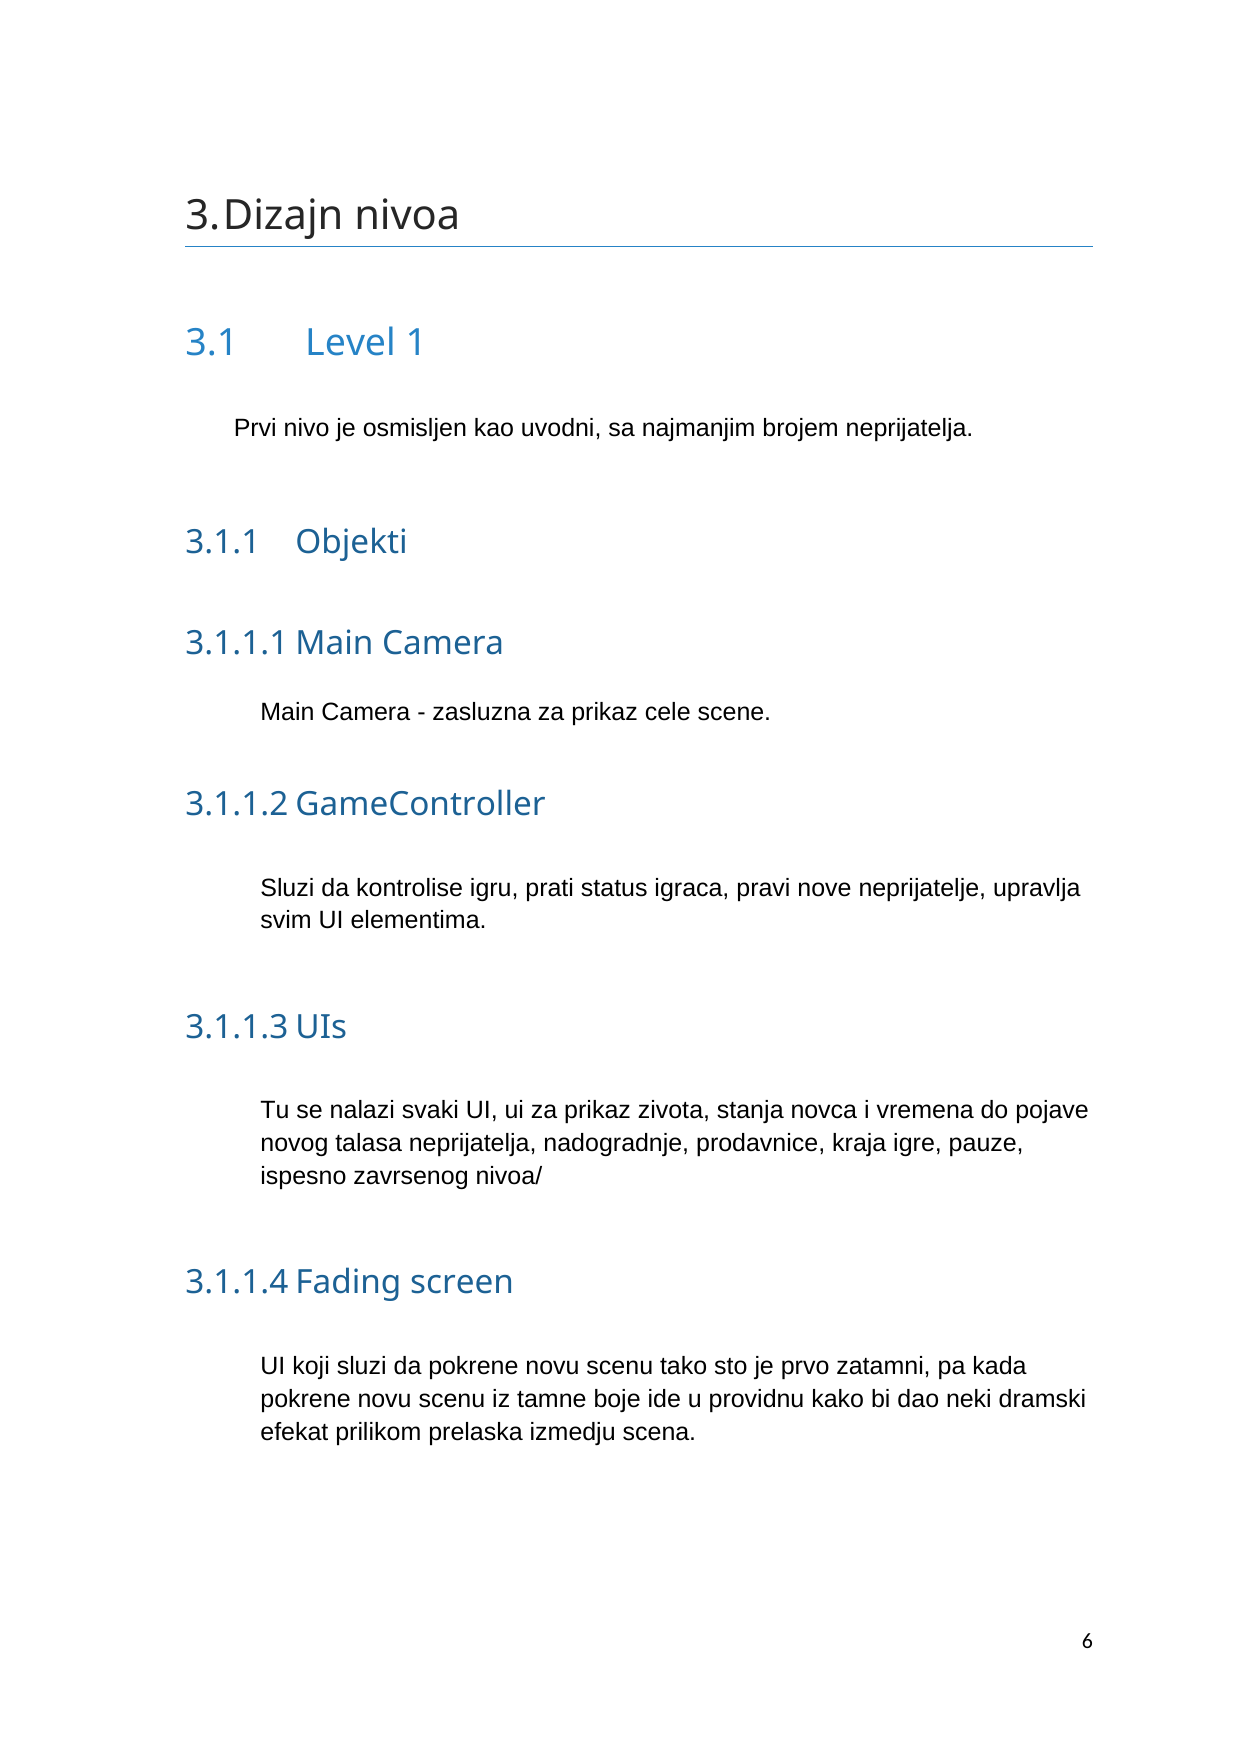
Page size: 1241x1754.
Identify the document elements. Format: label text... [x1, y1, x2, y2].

subtitle UIs [185, 1002, 1093, 1048]
text Prvi nivo je osmisljen kao uvodni, sa najmanjim brojem neprijatelja. [233, 413, 1093, 442]
subtitle GameController [185, 780, 1093, 825]
subtitle Objekti [185, 518, 1093, 563]
subtitle Main Camera [185, 619, 1093, 664]
list UI koji sluzi da pokrene novu scenu tako sto je prvo zatamni, pa kada pokrene novu scenu iz tamne boje ide u providnu kako bi dao neki dramski efekat prilikom prelaska izmedju scena. [260, 1351, 1093, 1446]
list Main Camera - zasluzna za prikaz cele scene. [260, 697, 1093, 726]
subtitle Fading screen [185, 1258, 1093, 1304]
subtitle Dizajn nivoa [185, 185, 1093, 246]
list Sluzi da kontrolise igru, prati status igraca, pravi nove neprijatelje, upravlja svim UI elementima. [260, 872, 1093, 934]
subtitle Level 1 [185, 315, 1093, 366]
list Tu se nalazi svaki UI, ui za prikaz zivota, stanja novca i vremena do pojave novog talasa neprijatelja, nadogradnje, prodavnice, kraja igre, pauze, ispesno zavrsenog nivoa/ [260, 1095, 1093, 1190]
